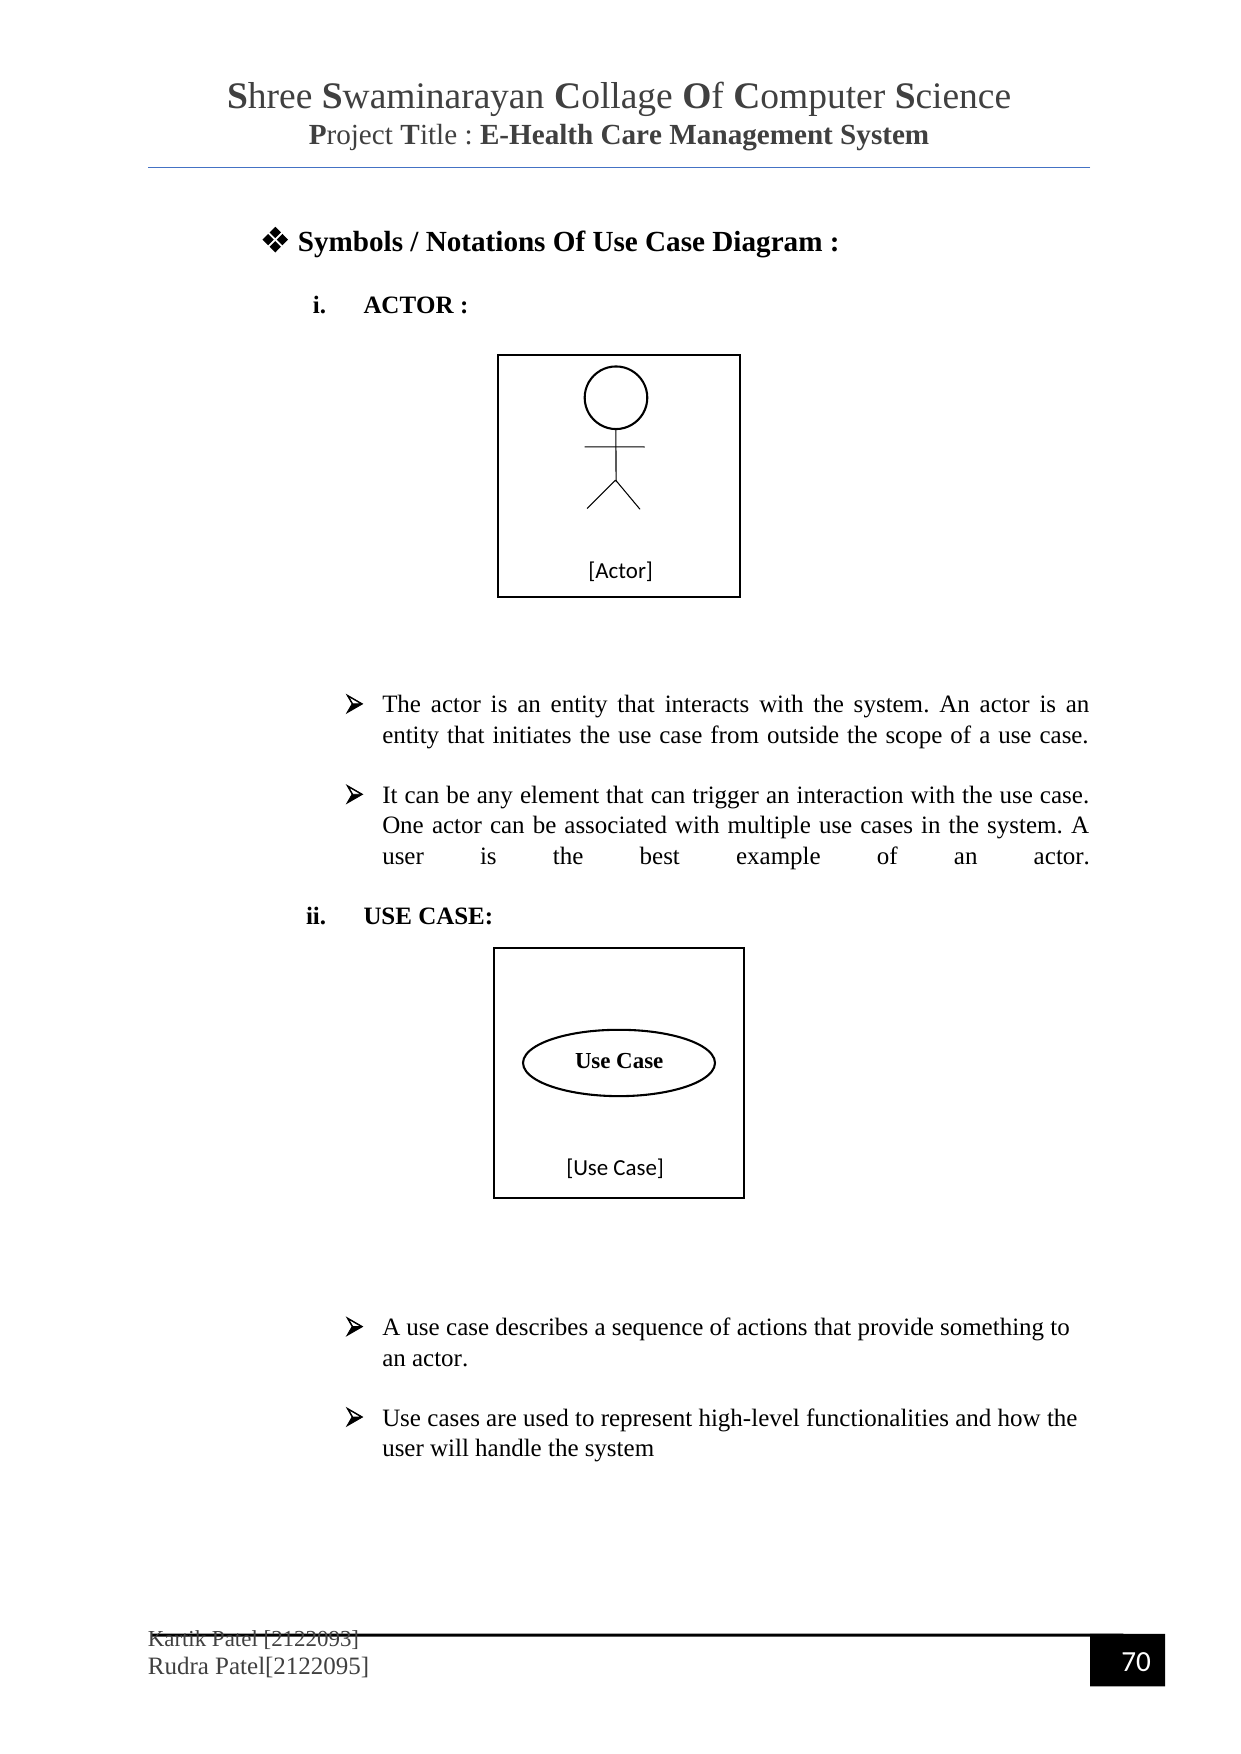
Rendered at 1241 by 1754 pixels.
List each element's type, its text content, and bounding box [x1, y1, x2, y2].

list The actor is an entity that interacts with the system. An actor is an entity that initiates the use case from outside the scope of a use case. [344, 689, 1090, 778]
list USE CASE: [326, 901, 1090, 930]
list A use case describes a sequence of actions that provide something to an actor. [344, 1312, 1090, 1401]
list It can be any element that can trigger an interaction with the use case. One actor can be associated with multiple use cases in the system. A user is the best example of an actor. [344, 780, 1090, 899]
list Symbols / Notations Of Use Case Diagram : [260, 224, 1090, 288]
list ACTOR : [326, 290, 1090, 627]
list Use cases are used to represent high-level functionalities and how the user will handle the system [344, 1403, 1090, 1492]
